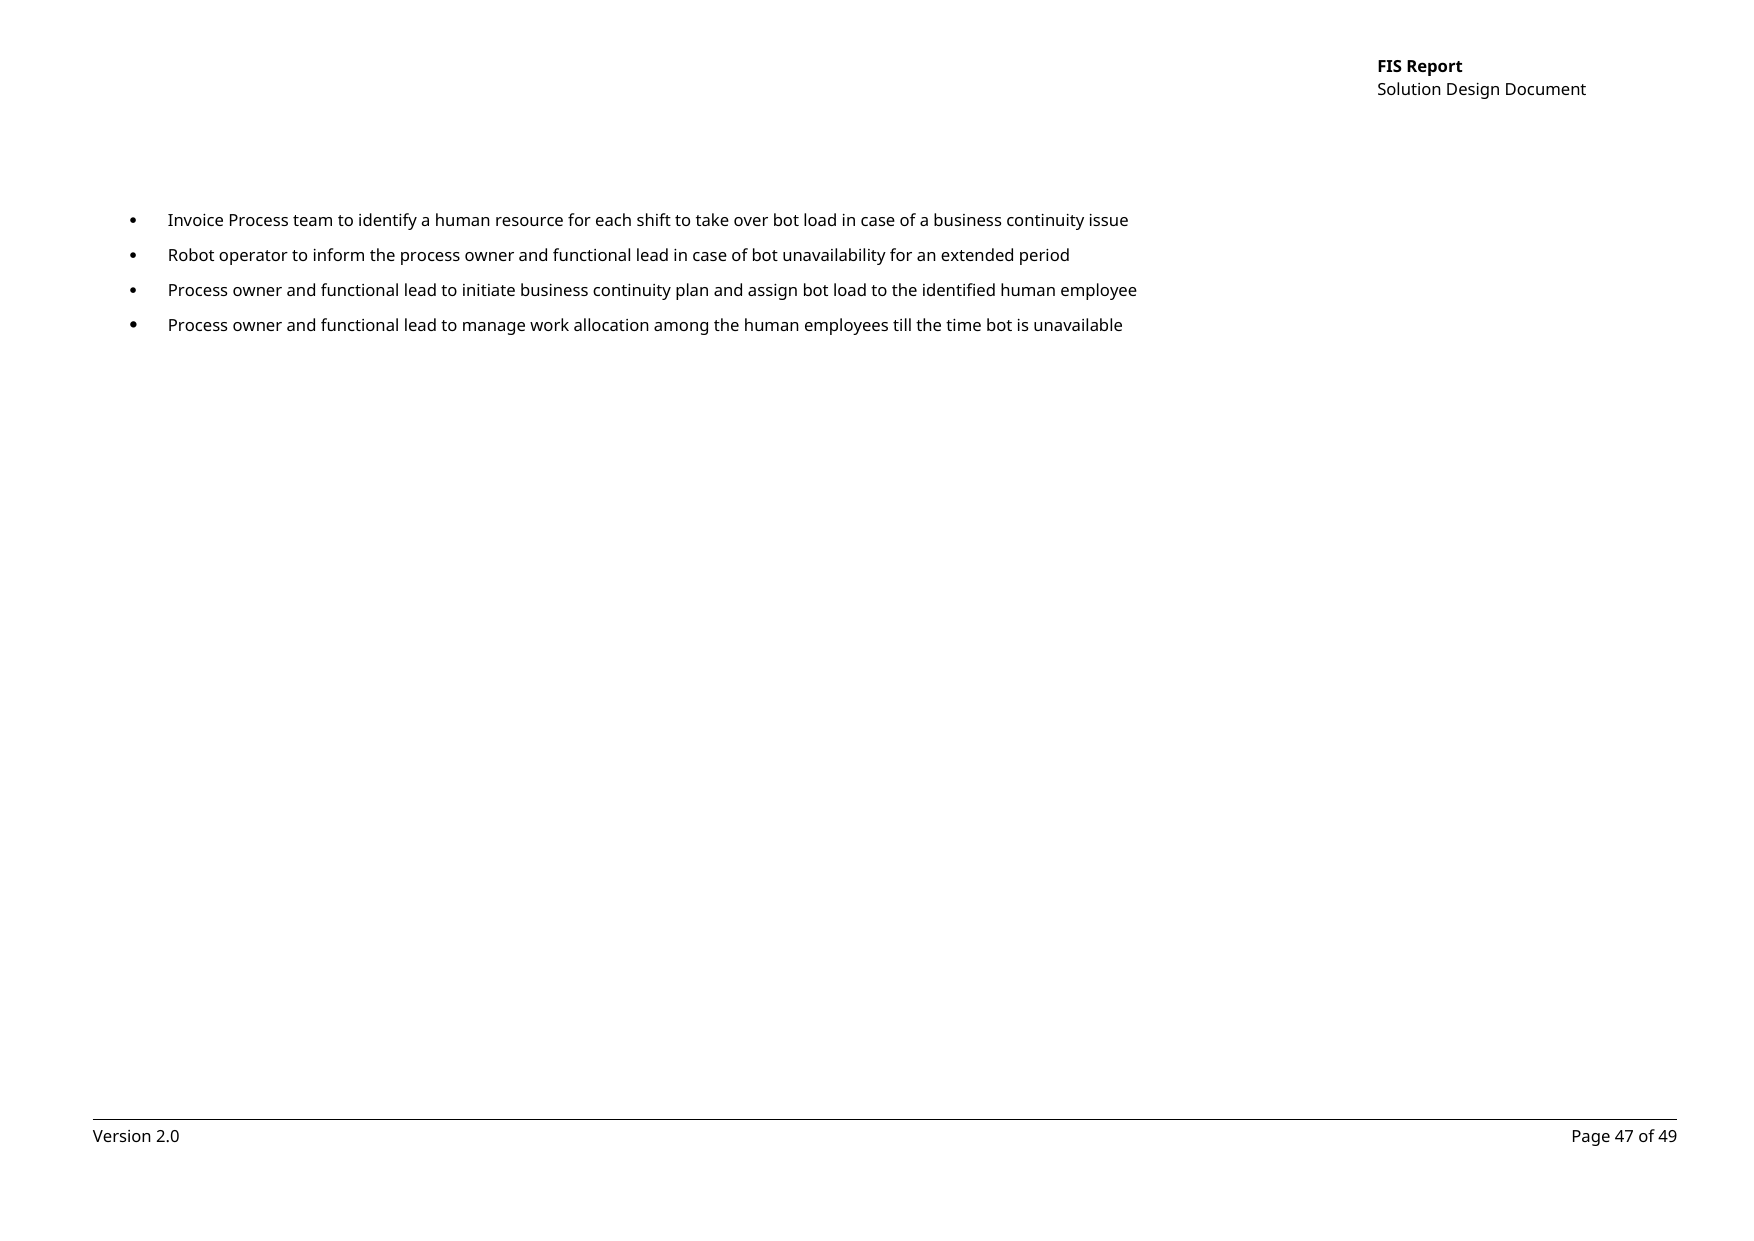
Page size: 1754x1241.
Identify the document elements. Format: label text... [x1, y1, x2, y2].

list Robot operator to inform the process owner and functional lead in case of bot unavailability for an extended period [130, 244, 1535, 266]
list Process owner and functional lead to manage work allocation among the human employees till the time bot is unavailable [130, 314, 1535, 337]
list Invoice Process team to identify a human resource for each shift to take over bot load in case of a business continuity issue [130, 208, 1535, 231]
list Process owner and functional lead to initiate business continuity plan and assign bot load to the identified human employee [130, 279, 1535, 302]
